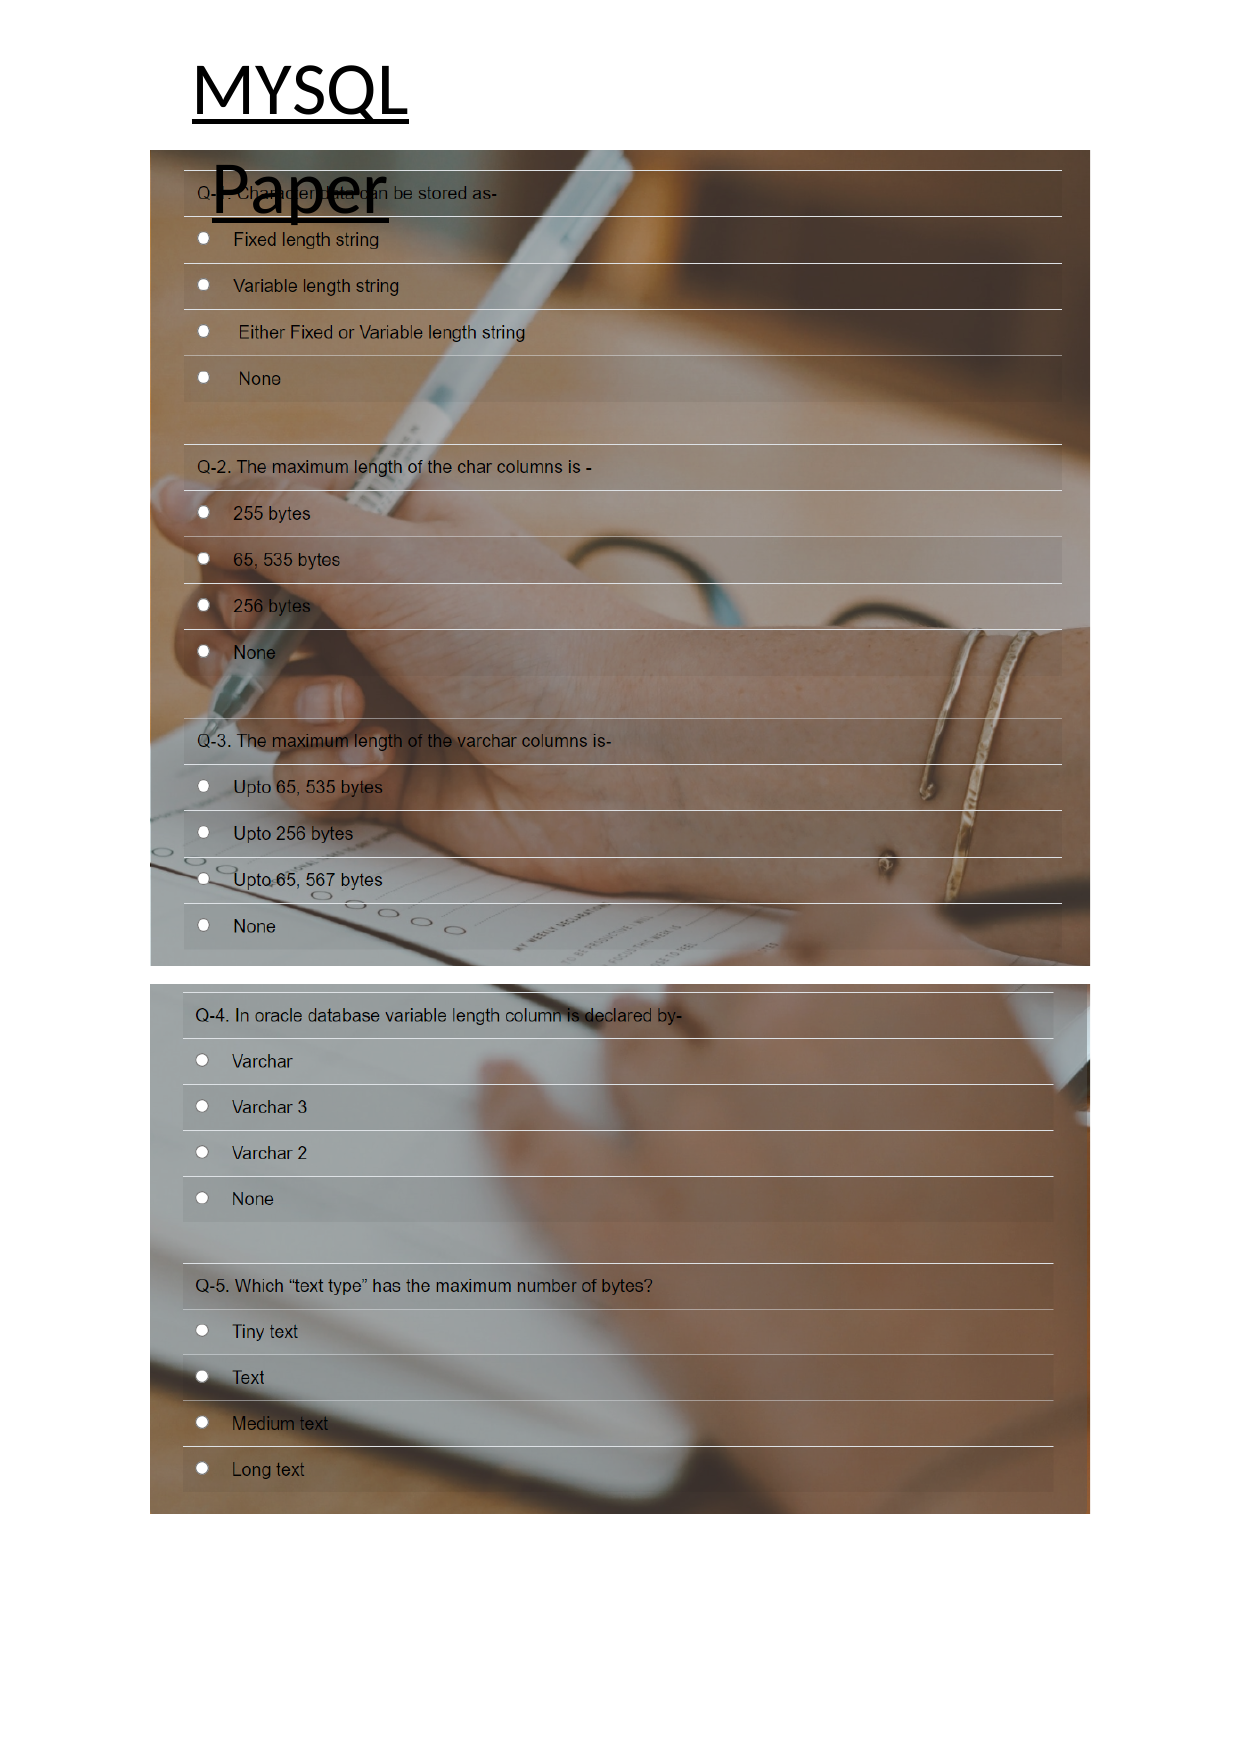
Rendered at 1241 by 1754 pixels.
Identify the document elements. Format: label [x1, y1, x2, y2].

picture [150, 984, 1091, 1514]
picture [150, 150, 1091, 966]
